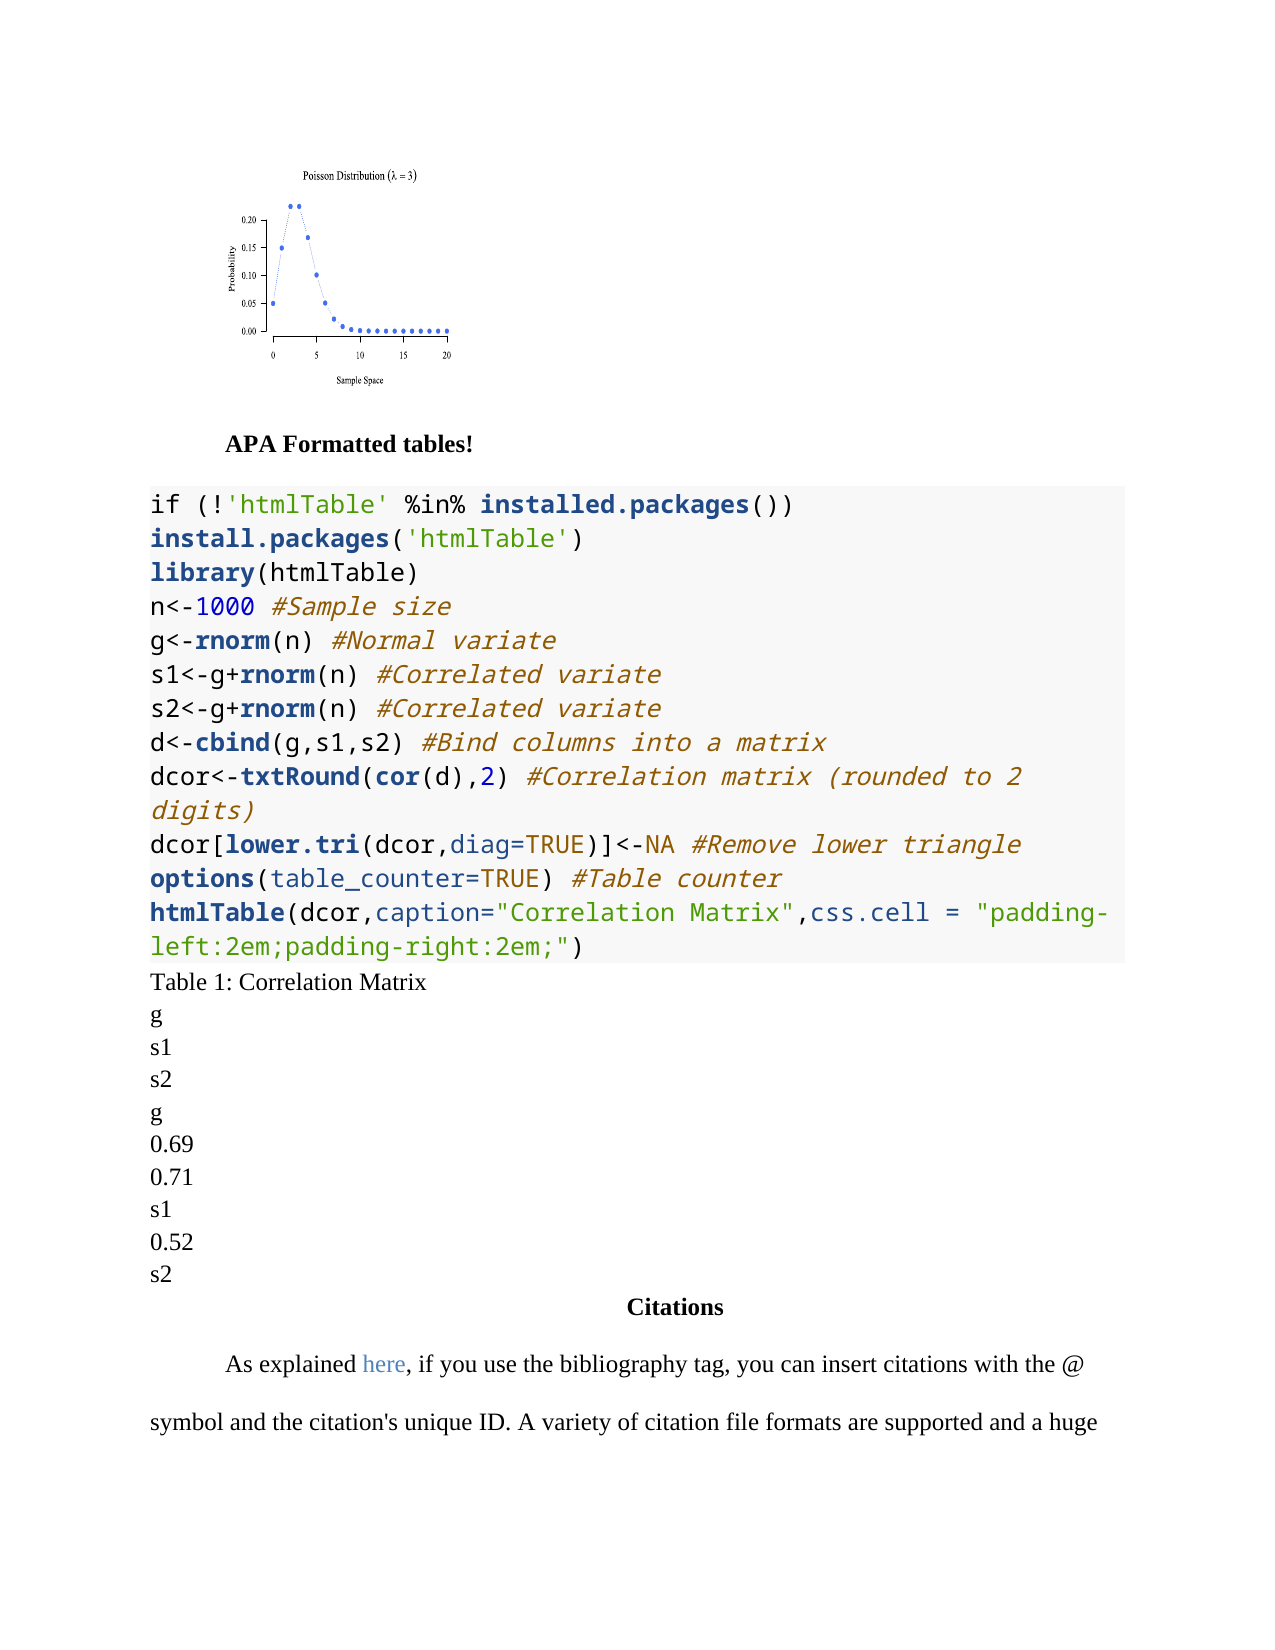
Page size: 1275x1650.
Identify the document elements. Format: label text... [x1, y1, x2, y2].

text 0.71 [150, 1162, 1125, 1191]
text g [150, 1097, 1125, 1126]
text s1 [150, 1194, 1125, 1223]
text 0.52 [150, 1227, 1125, 1256]
subtitle APA Formatted tables! [150, 429, 1125, 457]
text 0.69 [150, 1129, 1125, 1158]
text s1 [150, 1032, 1125, 1061]
text if (!'htmlTable' %in% installed.packages()) install.packages('htmlTable') library(htmlTable) n<-1000 #Sample size g<-rnorm(n) #Normal variate s1<-g+rnorm(n) #Correlated variate s2<-g+rnorm(n) #Correlated variate d<-cbind(g,s1,s2) #Bind columns into a matrix dcor<-txtRound(cor(d),2) #Correlation matrix (rounded to 2 digits) dcor[lower.tri(dcor,diag=TRUE)]<-NA #Remove lower triangle options(table_counter=TRUE) #Table counter htmlTable(dcor,caption="Correlation Matrix",css.cell = "padding-left:2em;padding-right:2em;") [150, 486, 1125, 963]
text g [150, 999, 1125, 1028]
text s2 [150, 1259, 1125, 1288]
text Table 1: Correlation Matrix [150, 967, 1125, 996]
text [150, 1349, 1125, 1436]
text s2 [150, 1064, 1125, 1093]
subtitle Citations [150, 1292, 1125, 1321]
